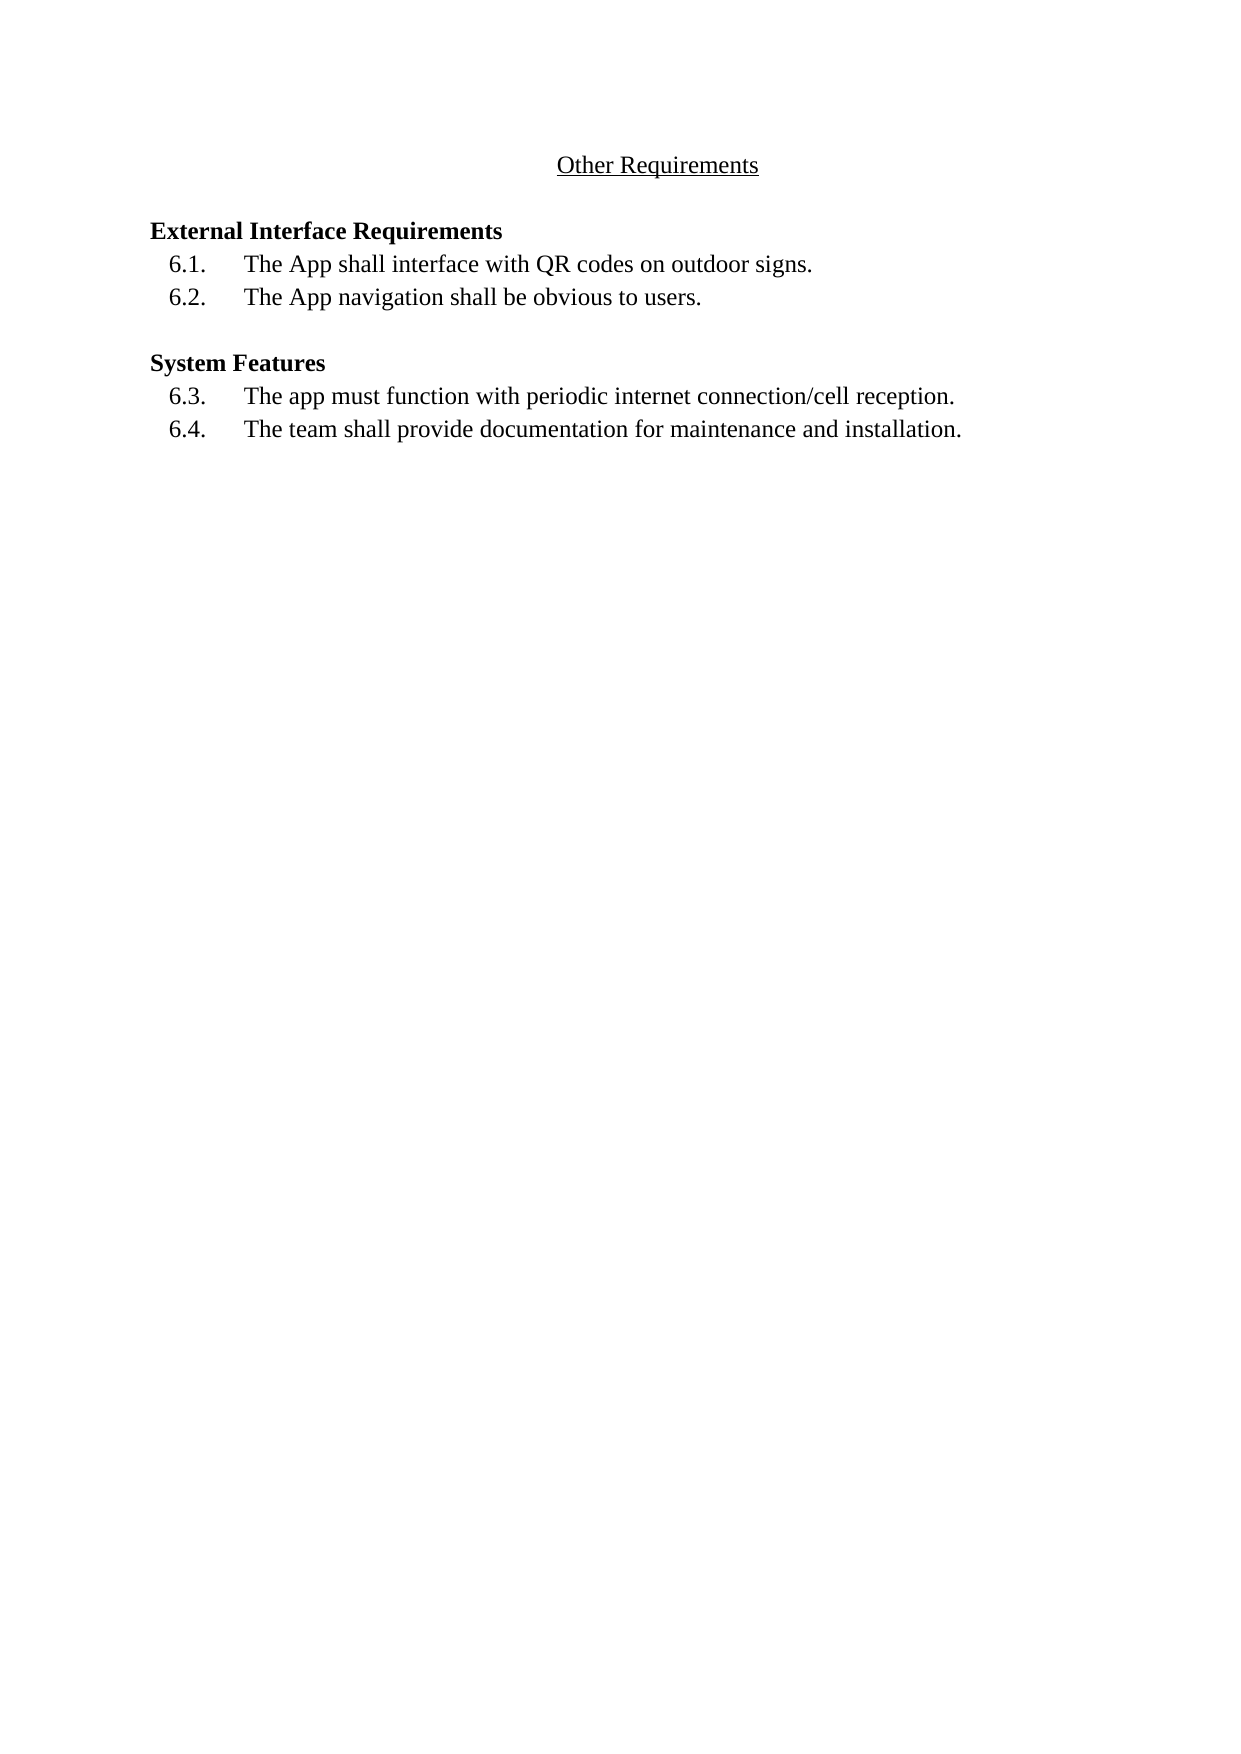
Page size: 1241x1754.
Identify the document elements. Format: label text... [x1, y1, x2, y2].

text External Interface Requirements [150, 216, 1090, 245]
list The App shall interface with QR codes on outdoor signs. [206, 249, 1090, 278]
list The team shall provide documentation for maintenance and installation. [206, 414, 1090, 443]
list The App navigation shall be obvious to users. [206, 282, 1090, 311]
text System Features [150, 348, 1090, 377]
list Other Requirements [187, 150, 1090, 179]
list The app must function with periodic internet connection/cell reception. [206, 381, 1090, 410]
